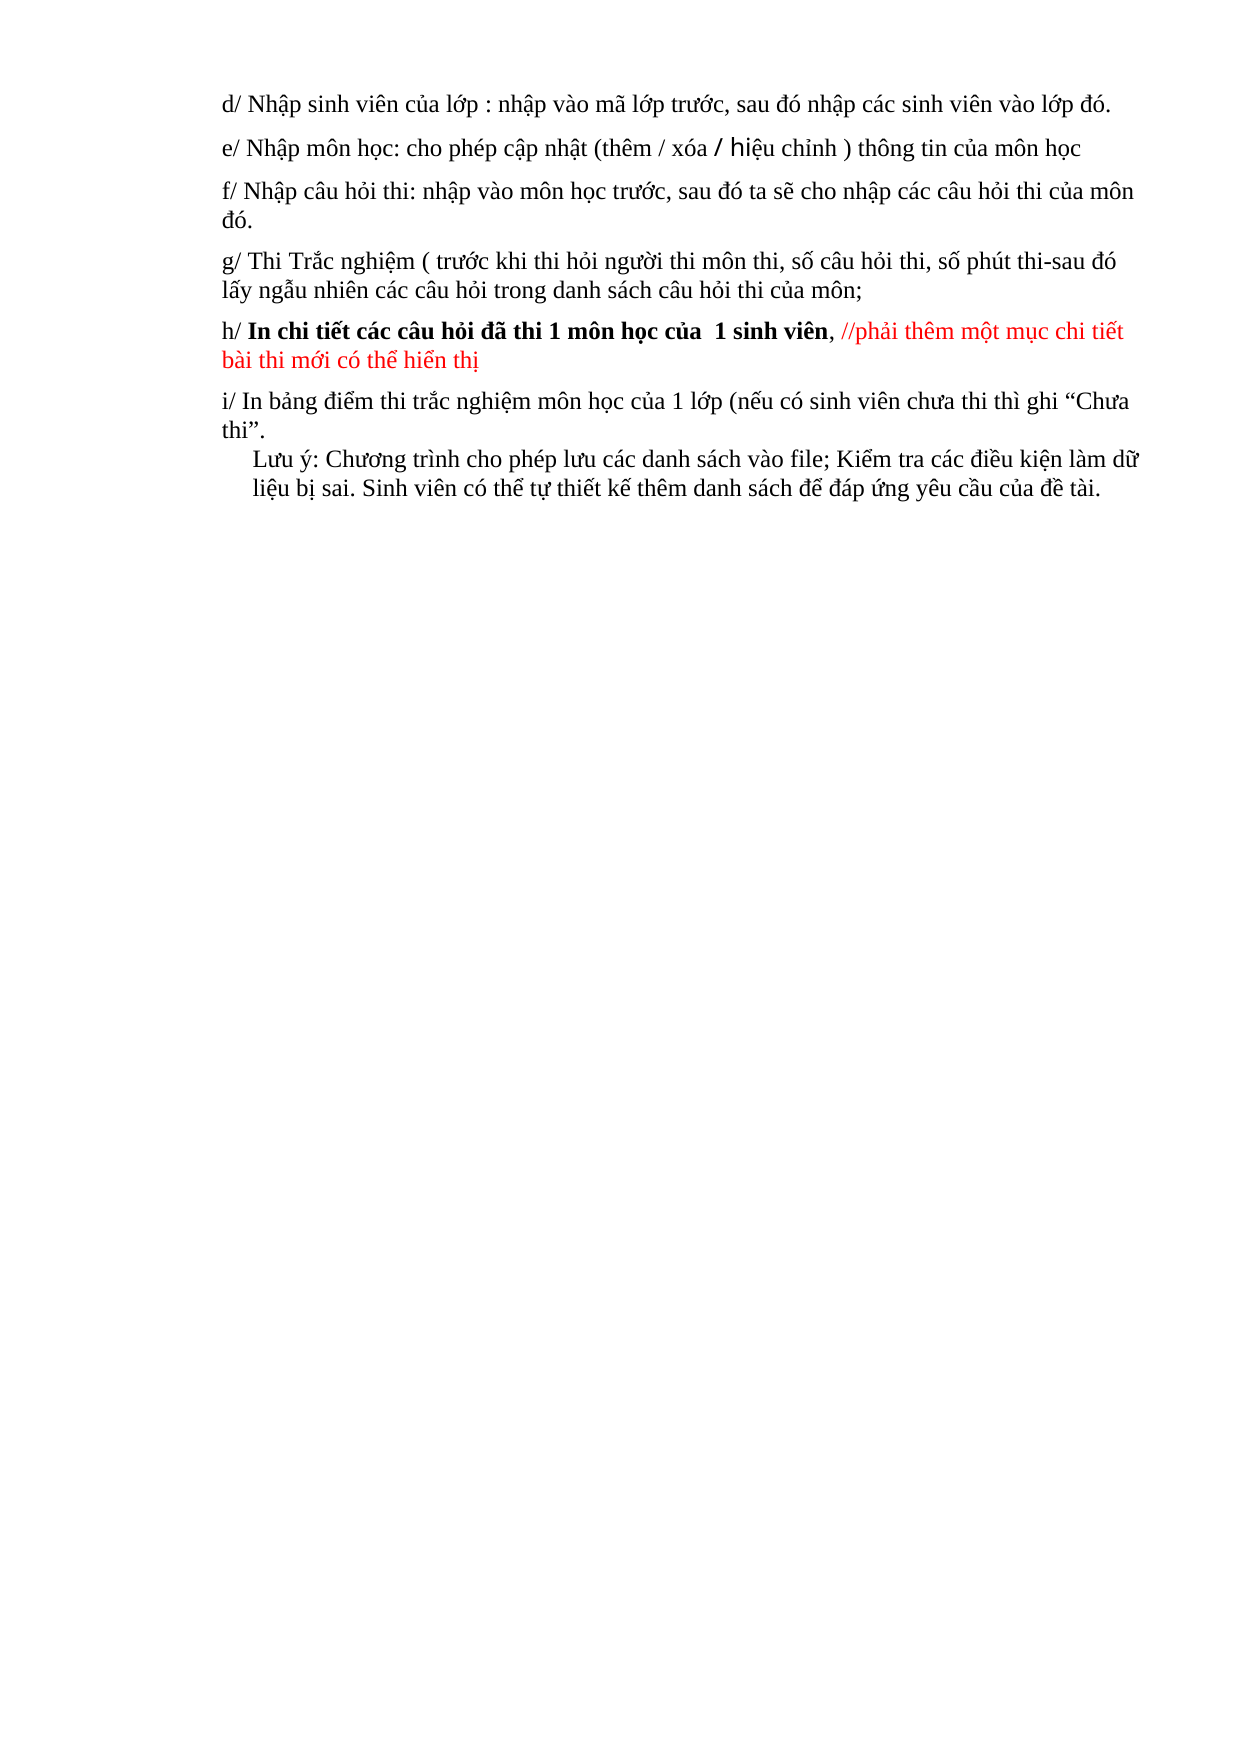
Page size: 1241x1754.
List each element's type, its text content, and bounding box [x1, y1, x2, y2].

text e/ Nhập môn học: cho phép cập nhật (thêm / xóa / hiệu chỉnh ) thông tin của môn học [222, 130, 1152, 164]
text f/ Nhập câu hỏi thi: nhập vào môn học trước, sau đó ta sẽ cho nhập các câu hỏi thi của môn đó. [222, 176, 1152, 234]
text g/ Thi Trắc nghiệm ( trước khi thi hỏi người thi môn thi, số câu hỏi thi, số phút thi-sau đó lấy ngẫu nhiên các câu hỏi trong danh sách câu hỏi thi của môn; [222, 246, 1152, 304]
text d/ Nhập sinh viên của lớp : nhập vào mã lớp trước, sau đó nhập các sinh viên vào lớp đó. [222, 89, 1152, 117]
text i/ In bảng điểm thi trắc nghiệm môn học của 1 lớp (nếu có sinh viên chưa thi thì ghi “Chưa thi”. [222, 386, 1152, 444]
text Lưu ý: Chương trình cho phép lưu các danh sách vào file; Kiểm tra các điều kiện làm dữ liệu bị sai. Sinh viên có thể tự thiết kế thêm danh sách để đáp ứng yêu cầu của đề tài. [252, 444, 1152, 501]
text h/ In chi tiết các câu hỏi đã thi 1 môn học của 1 sinh viên, //phải thêm một mục chi tiết bài thi mới có thể hiển thị [222, 316, 1152, 374]
